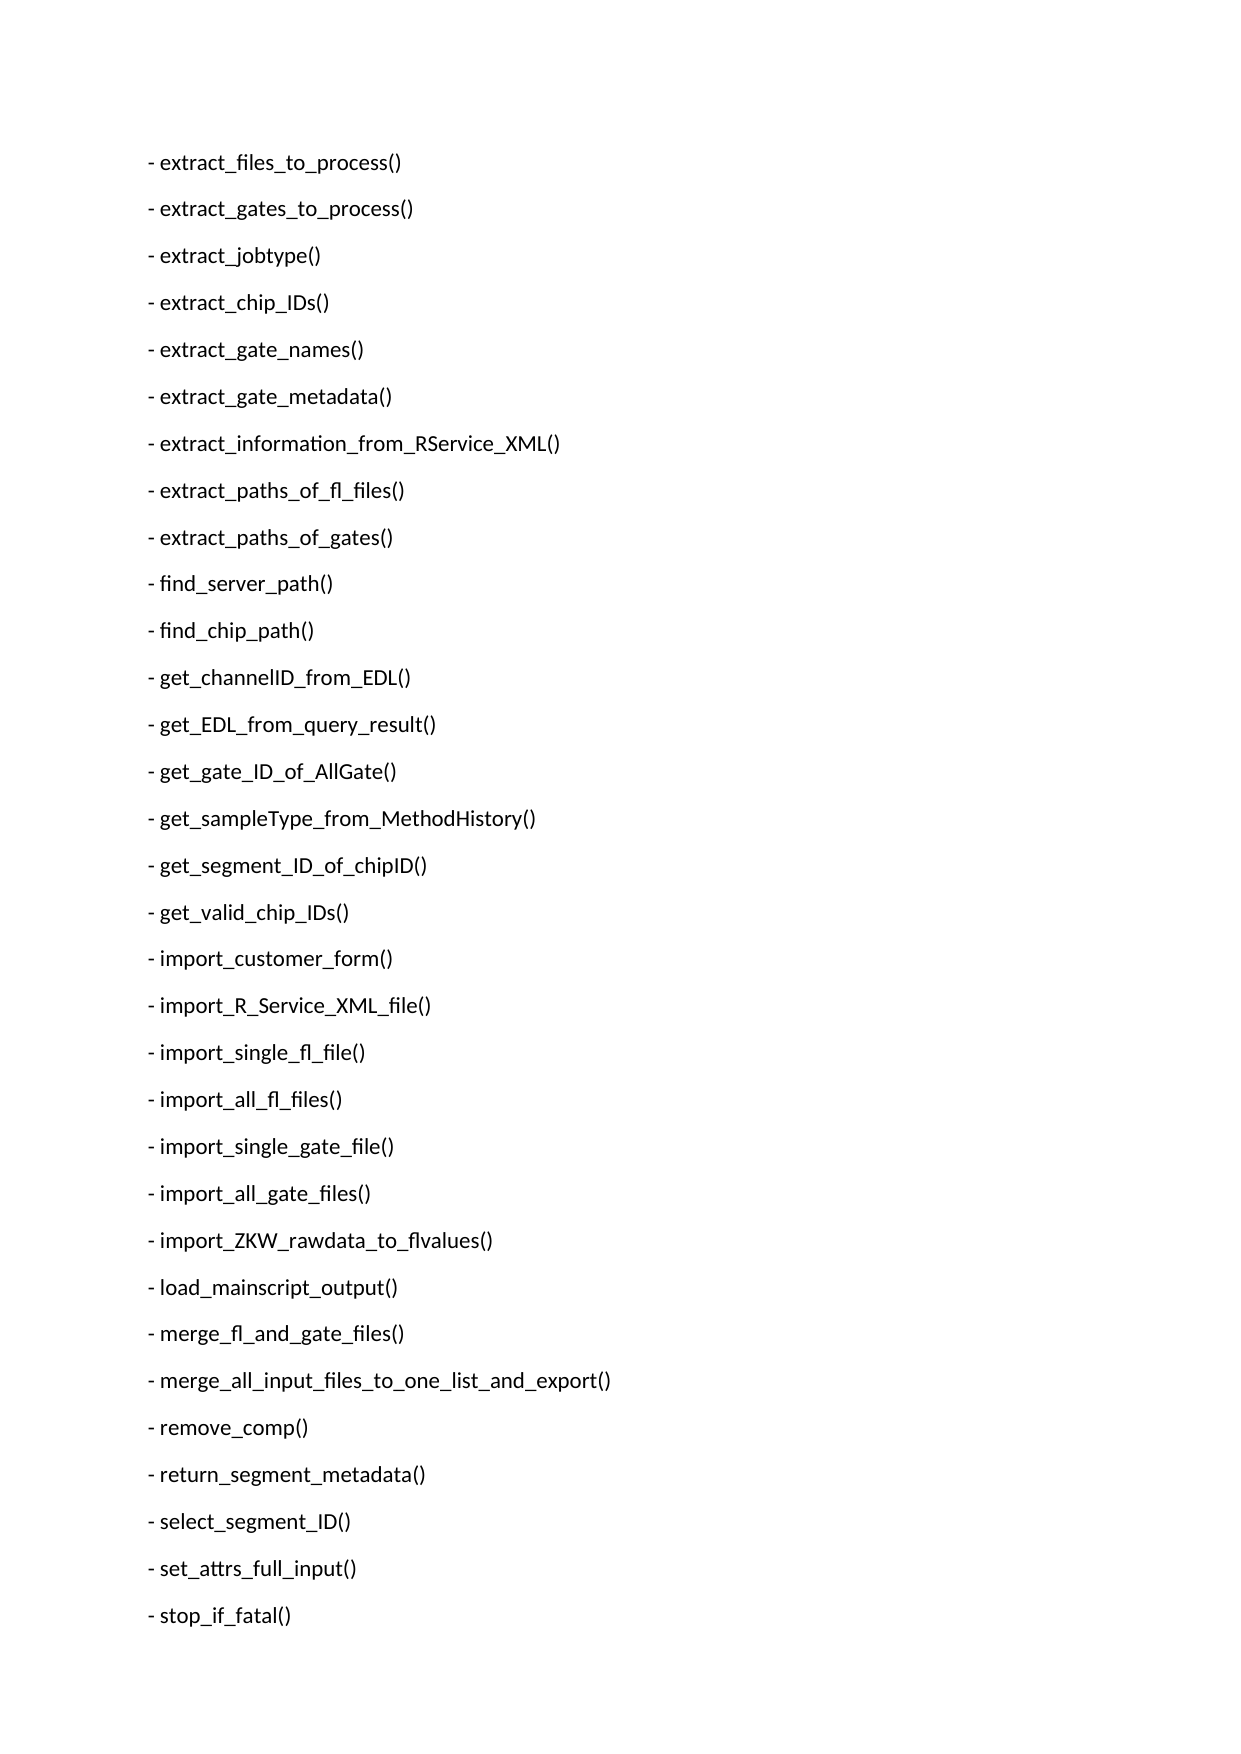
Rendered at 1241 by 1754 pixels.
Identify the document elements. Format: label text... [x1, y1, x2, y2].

text - merge_fl_and_gate_files() [148, 1319, 1093, 1347]
text - get_valid_chip_IDs() [148, 898, 1093, 926]
text - extract_gate_names() [148, 335, 1093, 363]
text - get_channelID_from_EDL() [148, 663, 1093, 691]
text - import_all_gate_files() [148, 1179, 1093, 1207]
text - select_segment_ID() [148, 1507, 1093, 1535]
text - get_EDL_from_query_result() [148, 710, 1093, 738]
text - extract_gate_metadata() [148, 382, 1093, 410]
text - get_sampleType_from_MethodHistory() [148, 804, 1093, 832]
text - import_all_fl_files() [148, 1085, 1093, 1113]
text - load_mainscript_output() [148, 1273, 1093, 1301]
text - find_server_path() [148, 569, 1093, 597]
text - extract_paths_of_gates() [148, 523, 1093, 551]
text - stop_if_fatal() [148, 1601, 1093, 1629]
text - merge_all_input_files_to_one_list_and_export() [148, 1366, 1093, 1394]
text - import_R_Service_XML_file() [148, 991, 1093, 1019]
text - import_single_gate_file() [148, 1132, 1093, 1160]
text - return_segment_metadata() [148, 1460, 1093, 1488]
text - extract_paths_of_fl_files() [148, 476, 1093, 504]
text - extract_jobtype() [148, 241, 1093, 269]
text - extract_gates_to_process() [148, 194, 1093, 222]
text - get_gate_ID_of_AllGate() [148, 757, 1093, 785]
text - import_customer_form() [148, 944, 1093, 972]
text - get_segment_ID_of_chipID() [148, 851, 1093, 879]
text - import_ZKW_rawdata_to_flvalues() [148, 1226, 1093, 1254]
text - find_chip_path() [148, 616, 1093, 644]
text - extract_information_from_RService_XML() [148, 429, 1093, 457]
text - set_attrs_full_input() [148, 1554, 1093, 1582]
text - extract_chip_IDs() [148, 288, 1093, 316]
text - extract_files_to_process() [148, 148, 1093, 176]
text - remove_comp() [148, 1413, 1093, 1441]
text - import_single_fl_file() [148, 1038, 1093, 1066]
